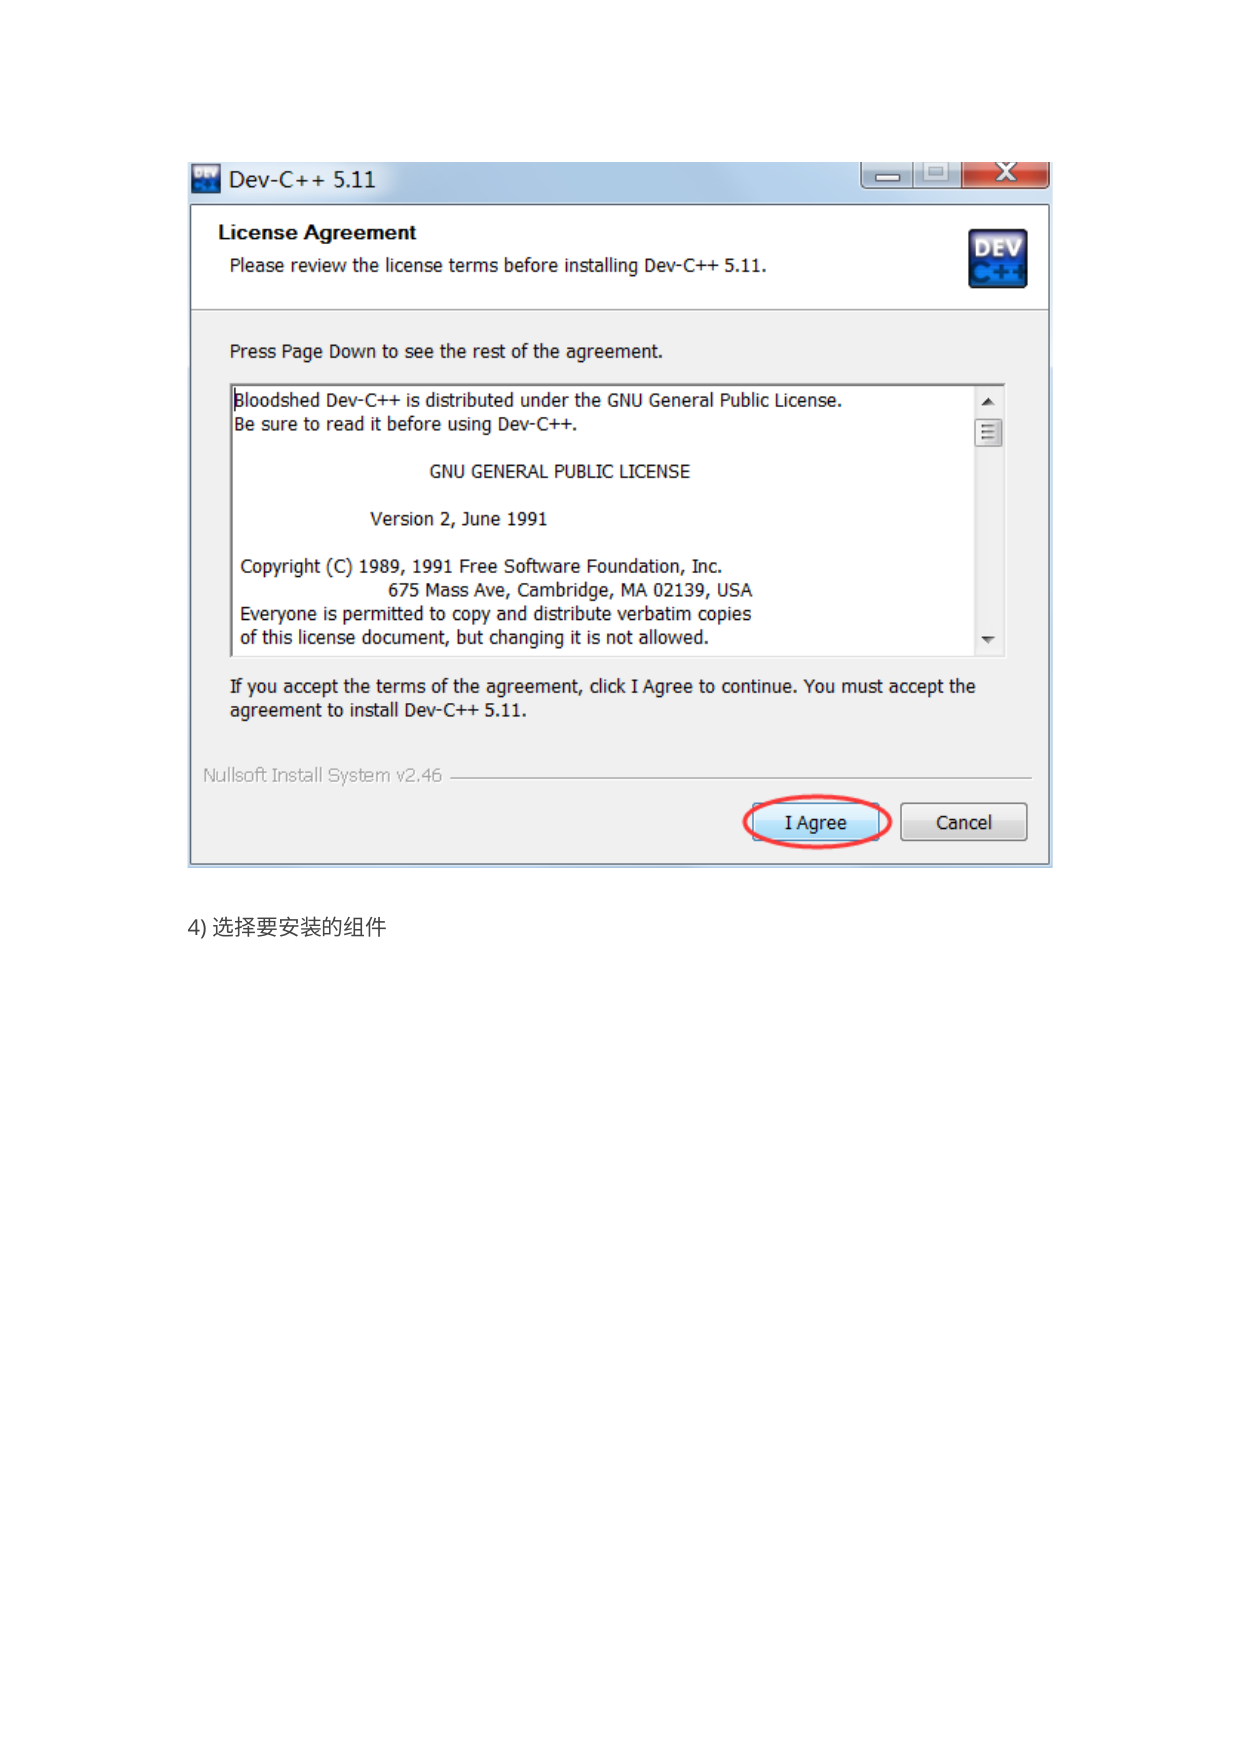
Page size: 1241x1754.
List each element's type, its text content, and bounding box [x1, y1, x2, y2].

text 4) 选择要安装的组件 [187, 877, 1053, 942]
picture [187, 162, 1053, 868]
